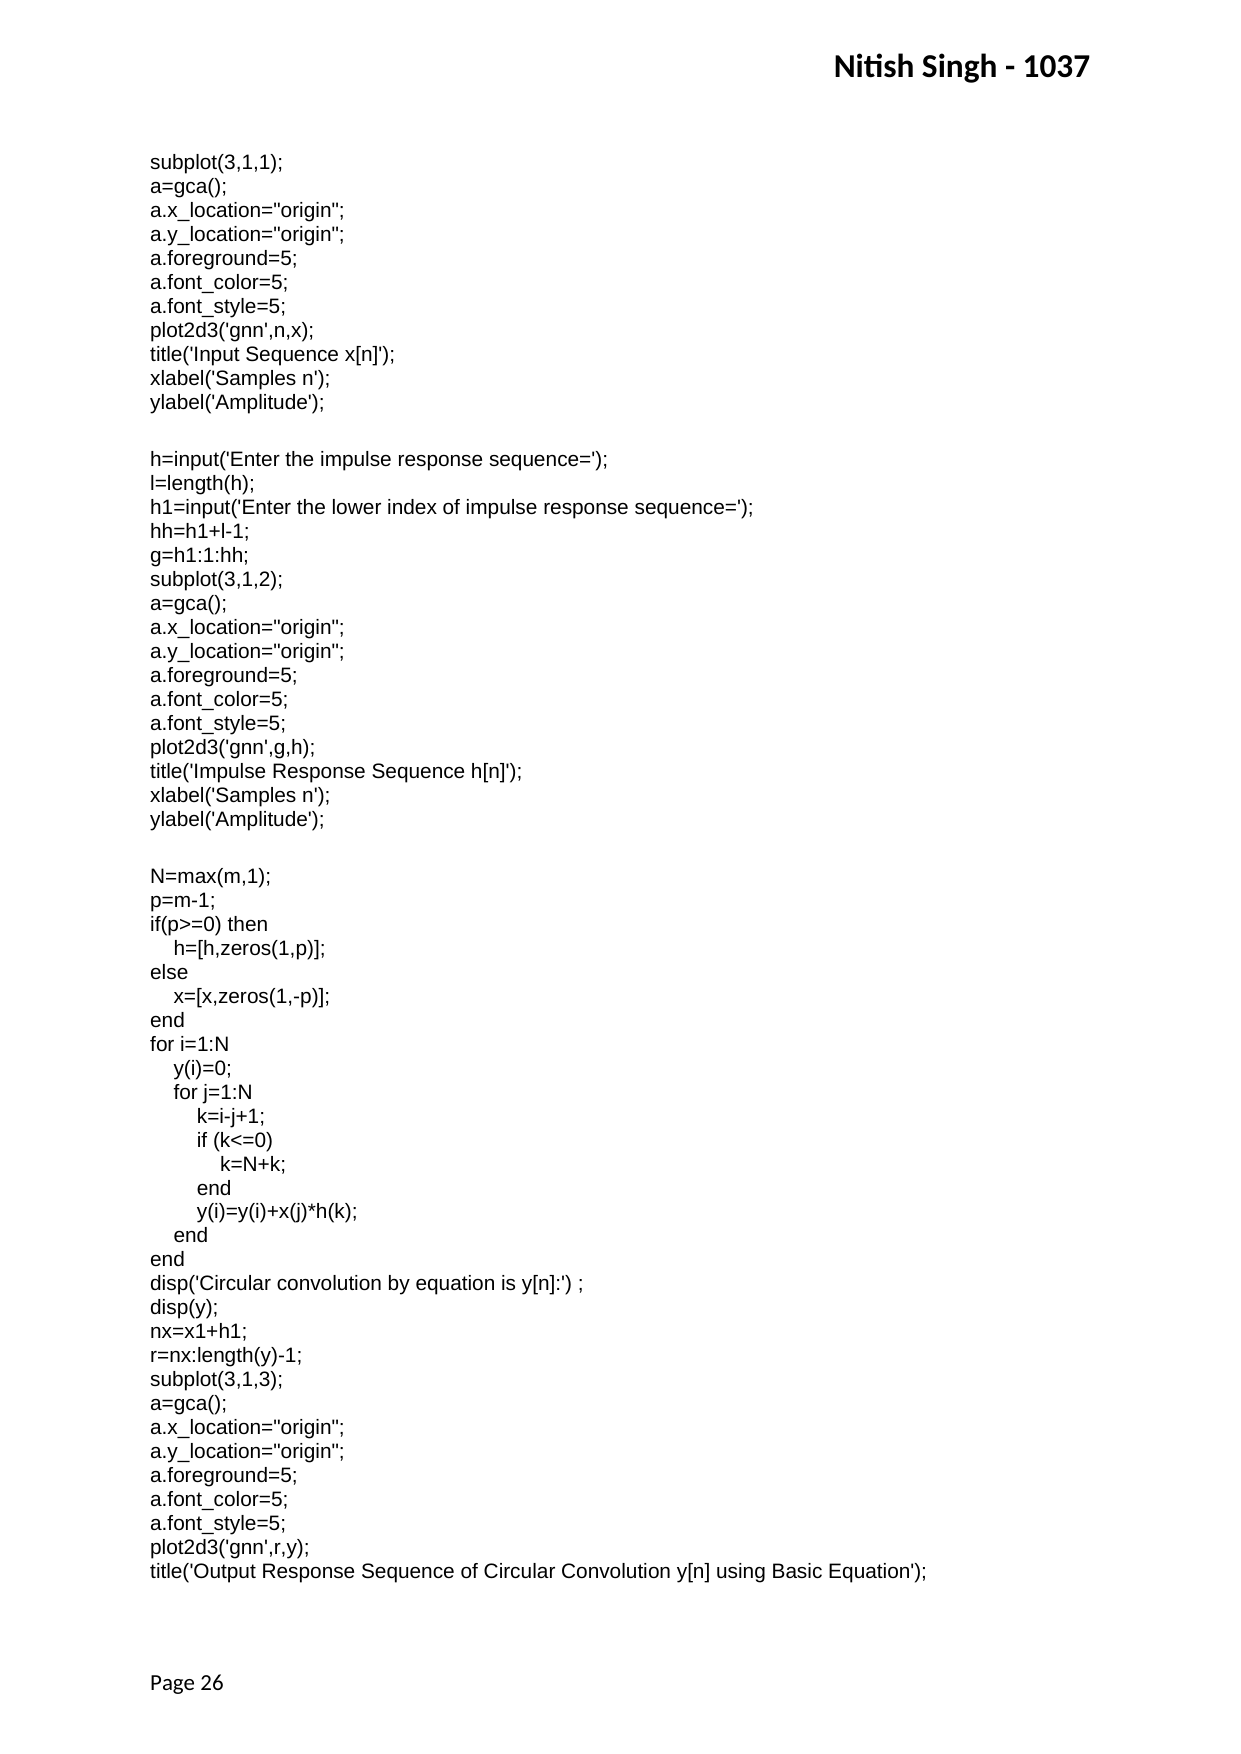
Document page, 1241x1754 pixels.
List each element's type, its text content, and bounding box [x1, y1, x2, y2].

text title('Impulse Response Sequence h[n]'); [150, 758, 1090, 782]
text a.foreground=5; [150, 663, 1090, 687]
text a=gca(); [150, 591, 1090, 615]
text ylabel('Amplitude'); [150, 389, 1090, 413]
text plot2d3('gnn',n,x); [150, 318, 1090, 342]
text h=[h,zeros(1,p)]; [150, 936, 1090, 960]
text a=gca(); [150, 1391, 1090, 1415]
text l=length(h); [150, 471, 1090, 495]
text a.font_style=5; [150, 1511, 1090, 1535]
text a.x_location="origin"; [150, 615, 1090, 639]
text g=h1:1:hh; [150, 543, 1090, 567]
text y(i)=0; [150, 1056, 1090, 1079]
text nx=x1+h1; [150, 1319, 1090, 1343]
text title('Input Sequence x[n]'); [150, 342, 1090, 366]
text subplot(3,1,1); [150, 150, 1090, 174]
text a.y_location="origin"; [150, 222, 1090, 246]
text a.x_location="origin"; [150, 1415, 1090, 1439]
text hh=h1+l-1; [150, 519, 1090, 543]
text a.foreground=5; [150, 246, 1090, 270]
text for j=1:N [150, 1079, 1090, 1103]
text a.font_color=5; [150, 687, 1090, 711]
text end [150, 1247, 1090, 1271]
text xlabel('Samples n'); [150, 366, 1090, 389]
text k=i-j+1; [150, 1103, 1090, 1127]
text p=m-1; [150, 888, 1090, 912]
text subplot(3,1,3); [150, 1367, 1090, 1391]
text a=gca(); [150, 174, 1090, 198]
text title('Output Response Sequence of Circular Convolution y[n] using Basic Equation'); [150, 1559, 1090, 1583]
text y(i)=y(i)+x(j)*h(k); [150, 1199, 1090, 1223]
text a.x_location="origin"; [150, 198, 1090, 222]
text x=[x,zeros(1,-p)]; [150, 984, 1090, 1008]
text disp(y); [150, 1295, 1090, 1319]
text a.font_color=5; [150, 1487, 1090, 1511]
text r=nx:length(y)-1; [150, 1343, 1090, 1367]
text subplot(3,1,2); [150, 567, 1090, 591]
text a.font_style=5; [150, 294, 1090, 318]
text a.y_location="origin"; [150, 1439, 1090, 1463]
text if (k<=0) [150, 1127, 1090, 1151]
text ylabel('Amplitude'); [150, 806, 1090, 830]
text end [150, 1175, 1090, 1199]
text else [150, 960, 1090, 984]
text end [150, 1223, 1090, 1247]
text disp('Circular convolution by equation is y[n]:') ; [150, 1271, 1090, 1295]
text h=input('Enter the impulse response sequence='); [150, 447, 1090, 471]
text if(p>=0) then [150, 912, 1090, 936]
text a.font_color=5; [150, 270, 1090, 294]
text end [150, 1008, 1090, 1032]
text a.font_style=5; [150, 711, 1090, 734]
text for i=1:N [150, 1032, 1090, 1056]
text k=N+k; [150, 1151, 1090, 1175]
text N=max(m,1); [150, 864, 1090, 888]
text a.foreground=5; [150, 1463, 1090, 1487]
text a.y_location="origin"; [150, 639, 1090, 663]
text plot2d3('gnn',r,y); [150, 1535, 1090, 1559]
text plot2d3('gnn',g,h); [150, 734, 1090, 758]
text h1=input('Enter the lower index of impulse response sequence='); [150, 495, 1090, 519]
text xlabel('Samples n'); [150, 782, 1090, 806]
